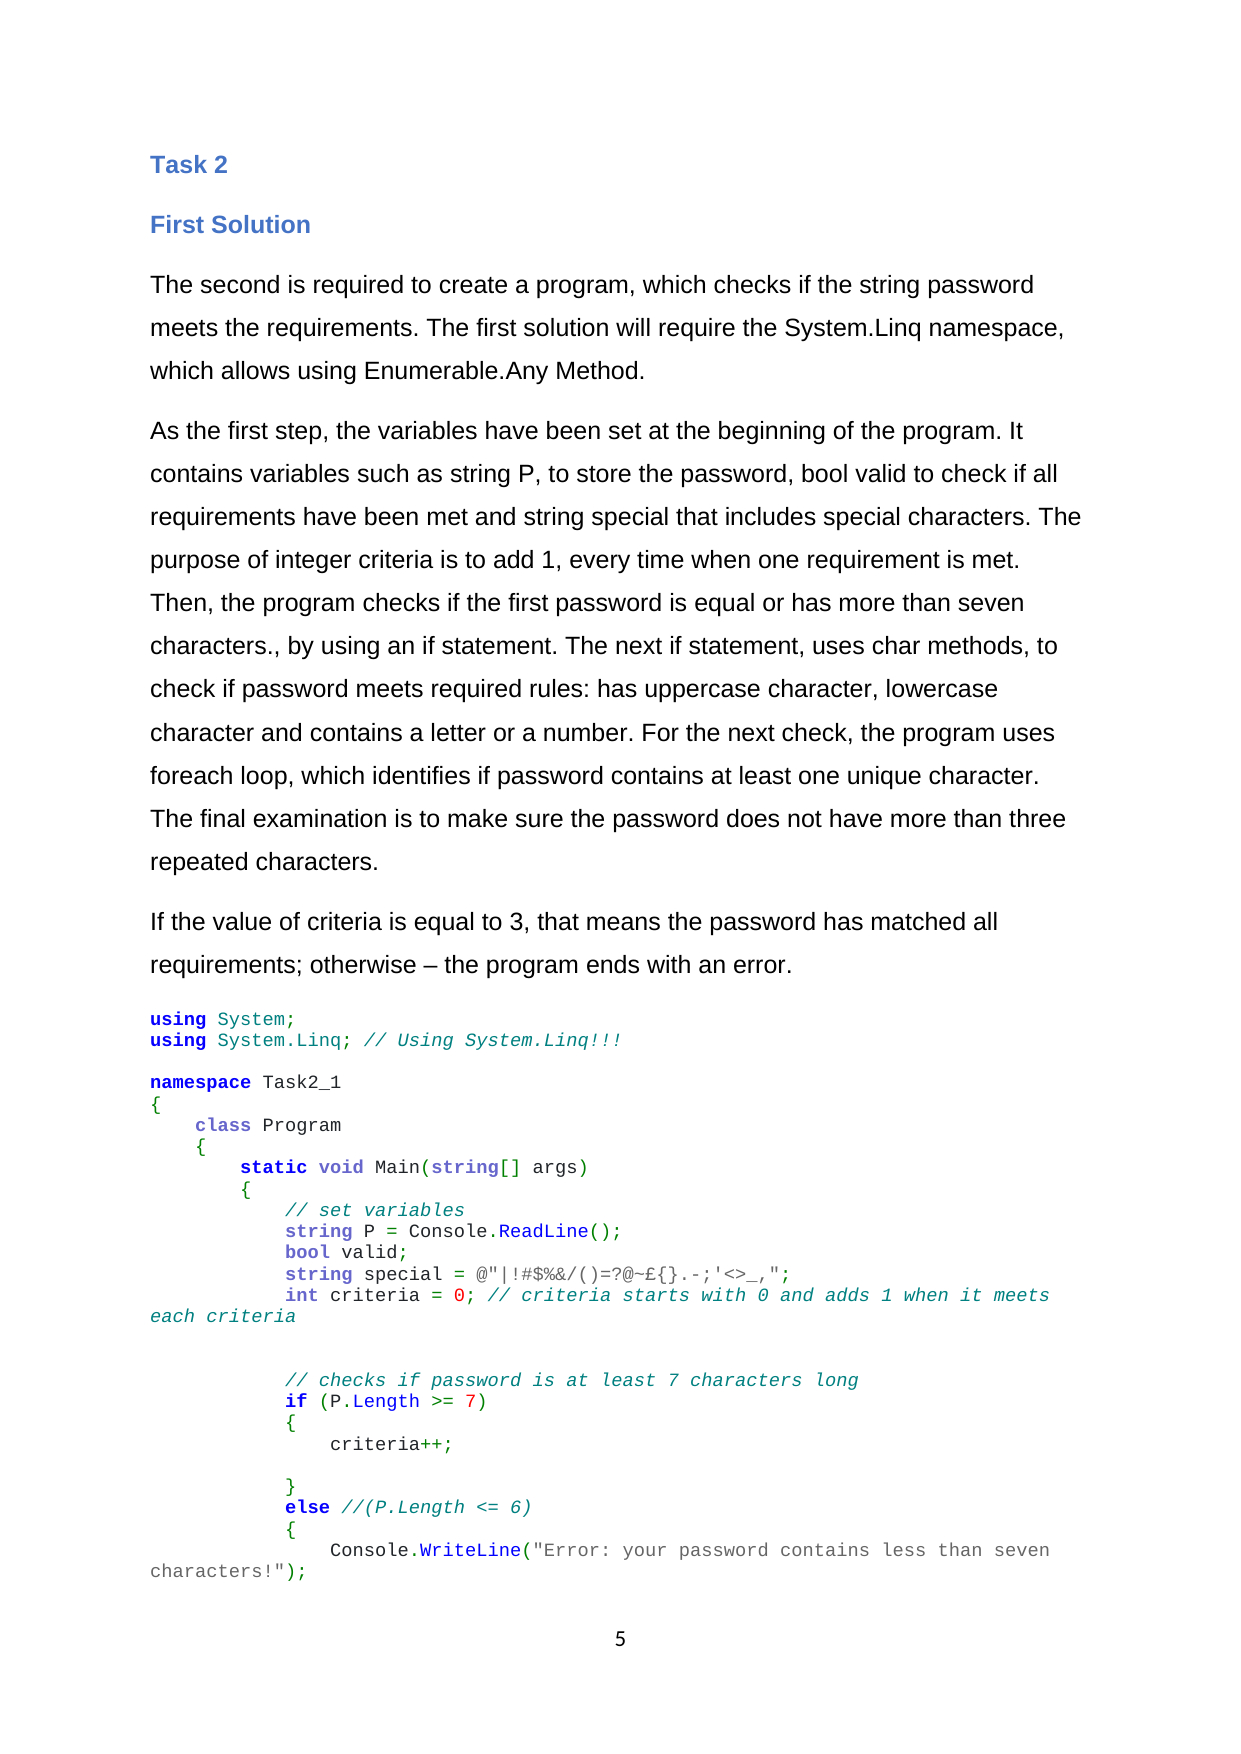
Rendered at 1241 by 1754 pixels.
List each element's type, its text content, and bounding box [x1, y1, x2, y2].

text { [150, 1519, 1090, 1541]
text First Solution [150, 210, 1090, 238]
text { [150, 1179, 1090, 1201]
text Console.WriteLine("Error: your password contains less than seven characters!"); [150, 1541, 1090, 1583]
text bool valid; [150, 1243, 1090, 1264]
text As the first step, the variables have been set at the beginning of the program. It contains variables such as string P, to store the password, bool valid to check if all requirements have been met and string special that includes special characters. The purpose of integer criteria is to add 1, every time when one requirement is met. Then, the program checks if the first password is equal or has more than seven characters., by using an if statement. The next if statement, uses char methods, to check if password meets required rules: has uppercase character, lowercase character and contains a letter or a number. For the next check, the program uses foreach loop, which identifies if password contains at least one unique character. The final examination is to make sure the password does not have more than three repeated characters. [150, 416, 1090, 876]
text The second is required to create a program, which checks if the string password meets the requirements. The first solution will require the System.Linq namespace, which allows using Enumerable.Any Method. [150, 269, 1090, 384]
text { [150, 1413, 1090, 1434]
text namespace Task2_1 [150, 1073, 1090, 1094]
text { [150, 1094, 1090, 1116]
text else //(P.Length <= 6) [150, 1498, 1090, 1519]
text // set variables [150, 1201, 1090, 1222]
text class Program [150, 1116, 1090, 1137]
text using System.Linq; // Using System.Linq!!! [150, 1031, 1090, 1052]
text criteria++; [150, 1434, 1090, 1456]
text // checks if password is at least 7 characters long [150, 1371, 1090, 1392]
text int criteria = 0; // criteria starts with 0 and adds 1 when it meets each criteria [150, 1286, 1090, 1328]
text if (P.Length >= 7) [150, 1392, 1090, 1413]
text string P = Console.ReadLine(); [150, 1222, 1090, 1243]
text { [150, 1137, 1090, 1158]
text using System; [150, 1009, 1090, 1031]
text } [150, 1477, 1090, 1498]
text If the value of criteria is equal to 3, that means the password has matched all requirements; otherwise – the program ends with an error. [150, 907, 1090, 978]
text string special = @"|!#$%&/()=?@~£{}.-;'<>_,"; [150, 1264, 1090, 1286]
text Task 2 [150, 150, 1090, 179]
text static void Main(string[] args) [150, 1158, 1090, 1179]
